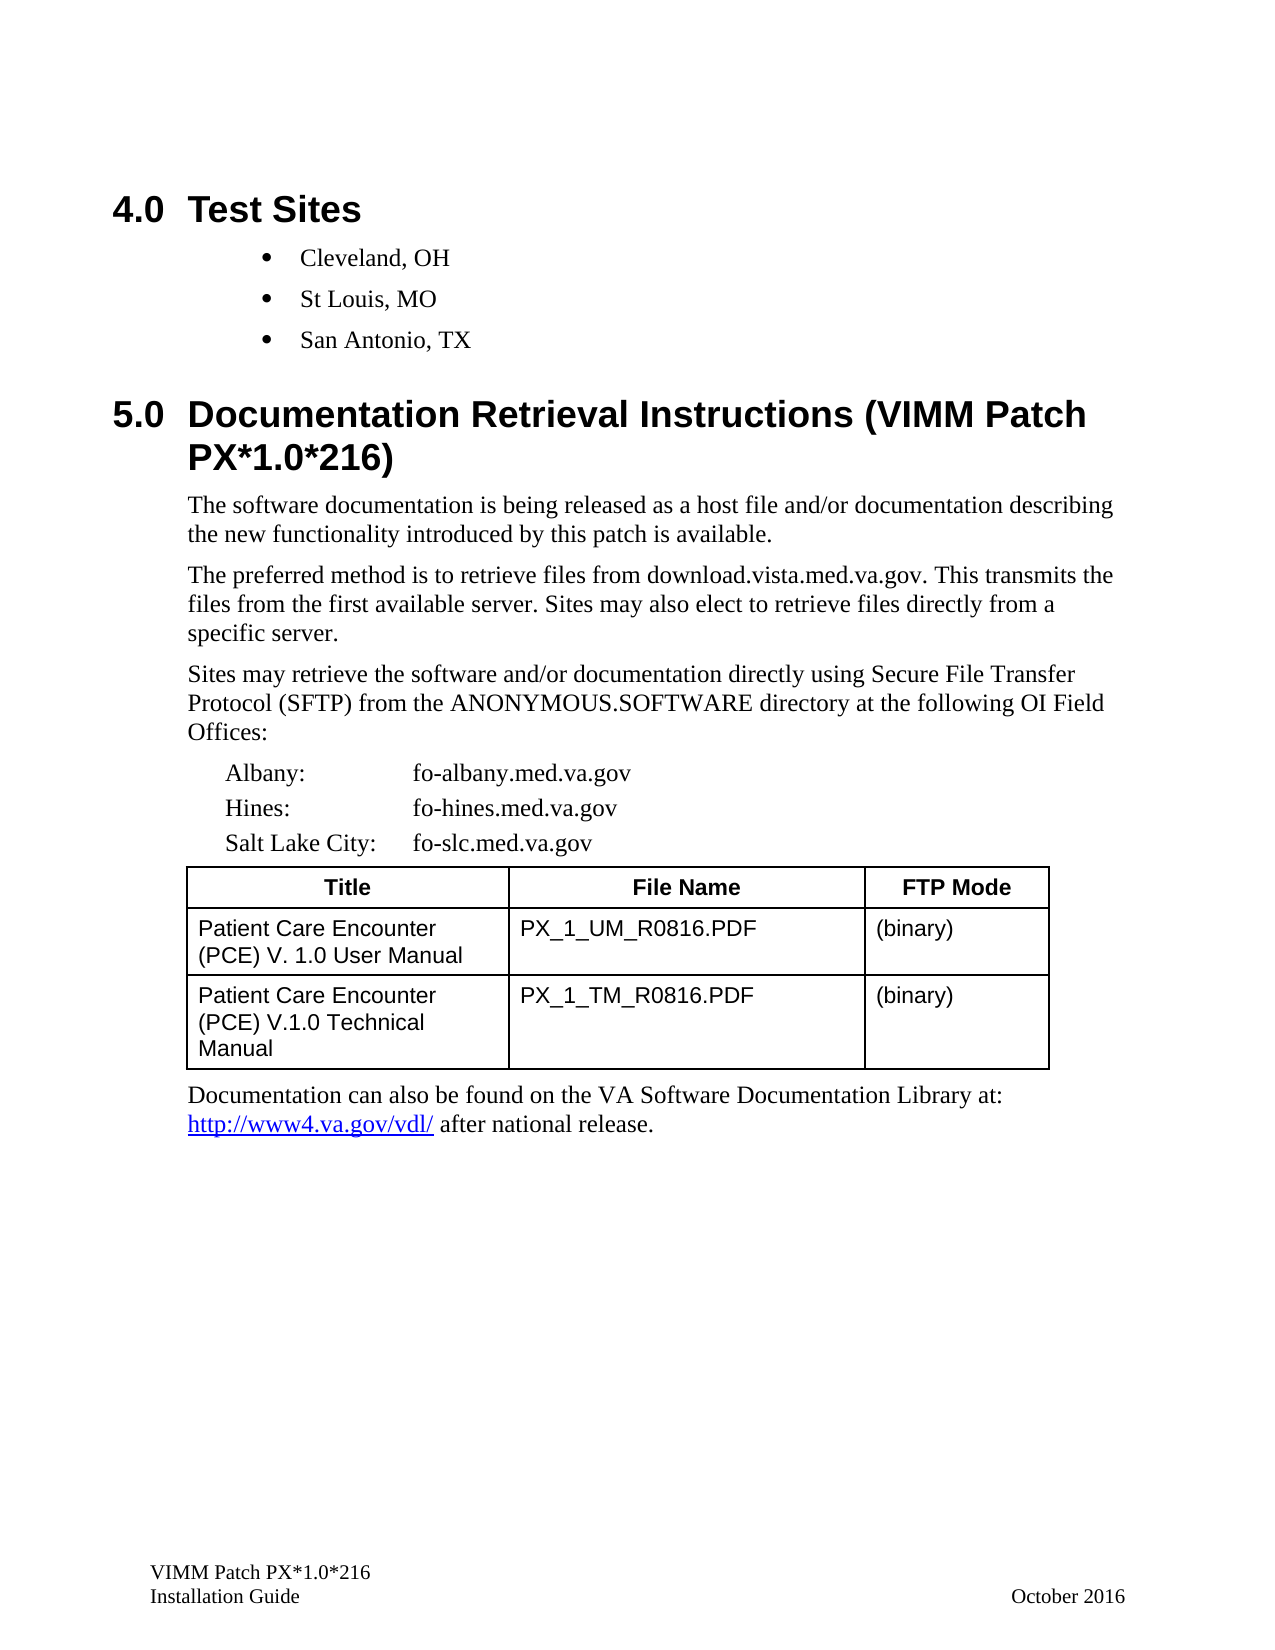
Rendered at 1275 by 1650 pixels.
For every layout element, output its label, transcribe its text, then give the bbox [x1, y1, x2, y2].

table_cell (binary) [866, 976, 1048, 1068]
table_cell Patient Care Encounter (PCE) V. 1.0 User Manual [188, 909, 508, 974]
text The preferred method is to retrieve files from download.vista.med.va.gov. This transmits the files from the first available server. Sites may also elect to retrieve files directly from a specific server. [187, 561, 1125, 647]
table_header Title [188, 868, 508, 907]
text The software documentation is being released as a host file and/or documentation describing the new functionality introduced by this patch is available. [187, 491, 1125, 548]
table_cell (binary) [866, 909, 1048, 974]
table_cell PX_1_TM_R0816.PDF [510, 976, 864, 1068]
subtitle Test Sites [112, 187, 1125, 231]
list Cleveland, OH [262, 243, 1125, 272]
table_header FTP Mode [866, 868, 1048, 907]
text Documentation can also be found on the VA Software Documentation Library at: http://www4.va.gov/vdl/ after national release. [187, 1081, 1125, 1138]
subtitle Documentation Retrieval Instructions (VIMM Patch PX*1.0*216) [112, 392, 1125, 478]
text Albany: fo-albany.med.va.gov [225, 758, 1125, 787]
text Sites may retrieve the software and/or documentation directly using Secure File Transfer Protocol (SFTP) from the ANONYMOUS.SOFTWARE directory at the following OI Field Offices: [187, 659, 1125, 746]
table_cell PX_1_UM_R0816.PDF [510, 909, 864, 974]
table_cell Patient Care Encounter (PCE) V.1.0 Technical Manual [188, 976, 508, 1068]
list San Antonio, TX [262, 326, 1125, 354]
table_header File Name [510, 868, 864, 907]
text Hines: fo-hines.med.va.gov [225, 793, 1125, 822]
list St Louis, MO [262, 284, 1125, 313]
text Salt Lake City: fo-slc.med.va.gov [225, 828, 1125, 857]
